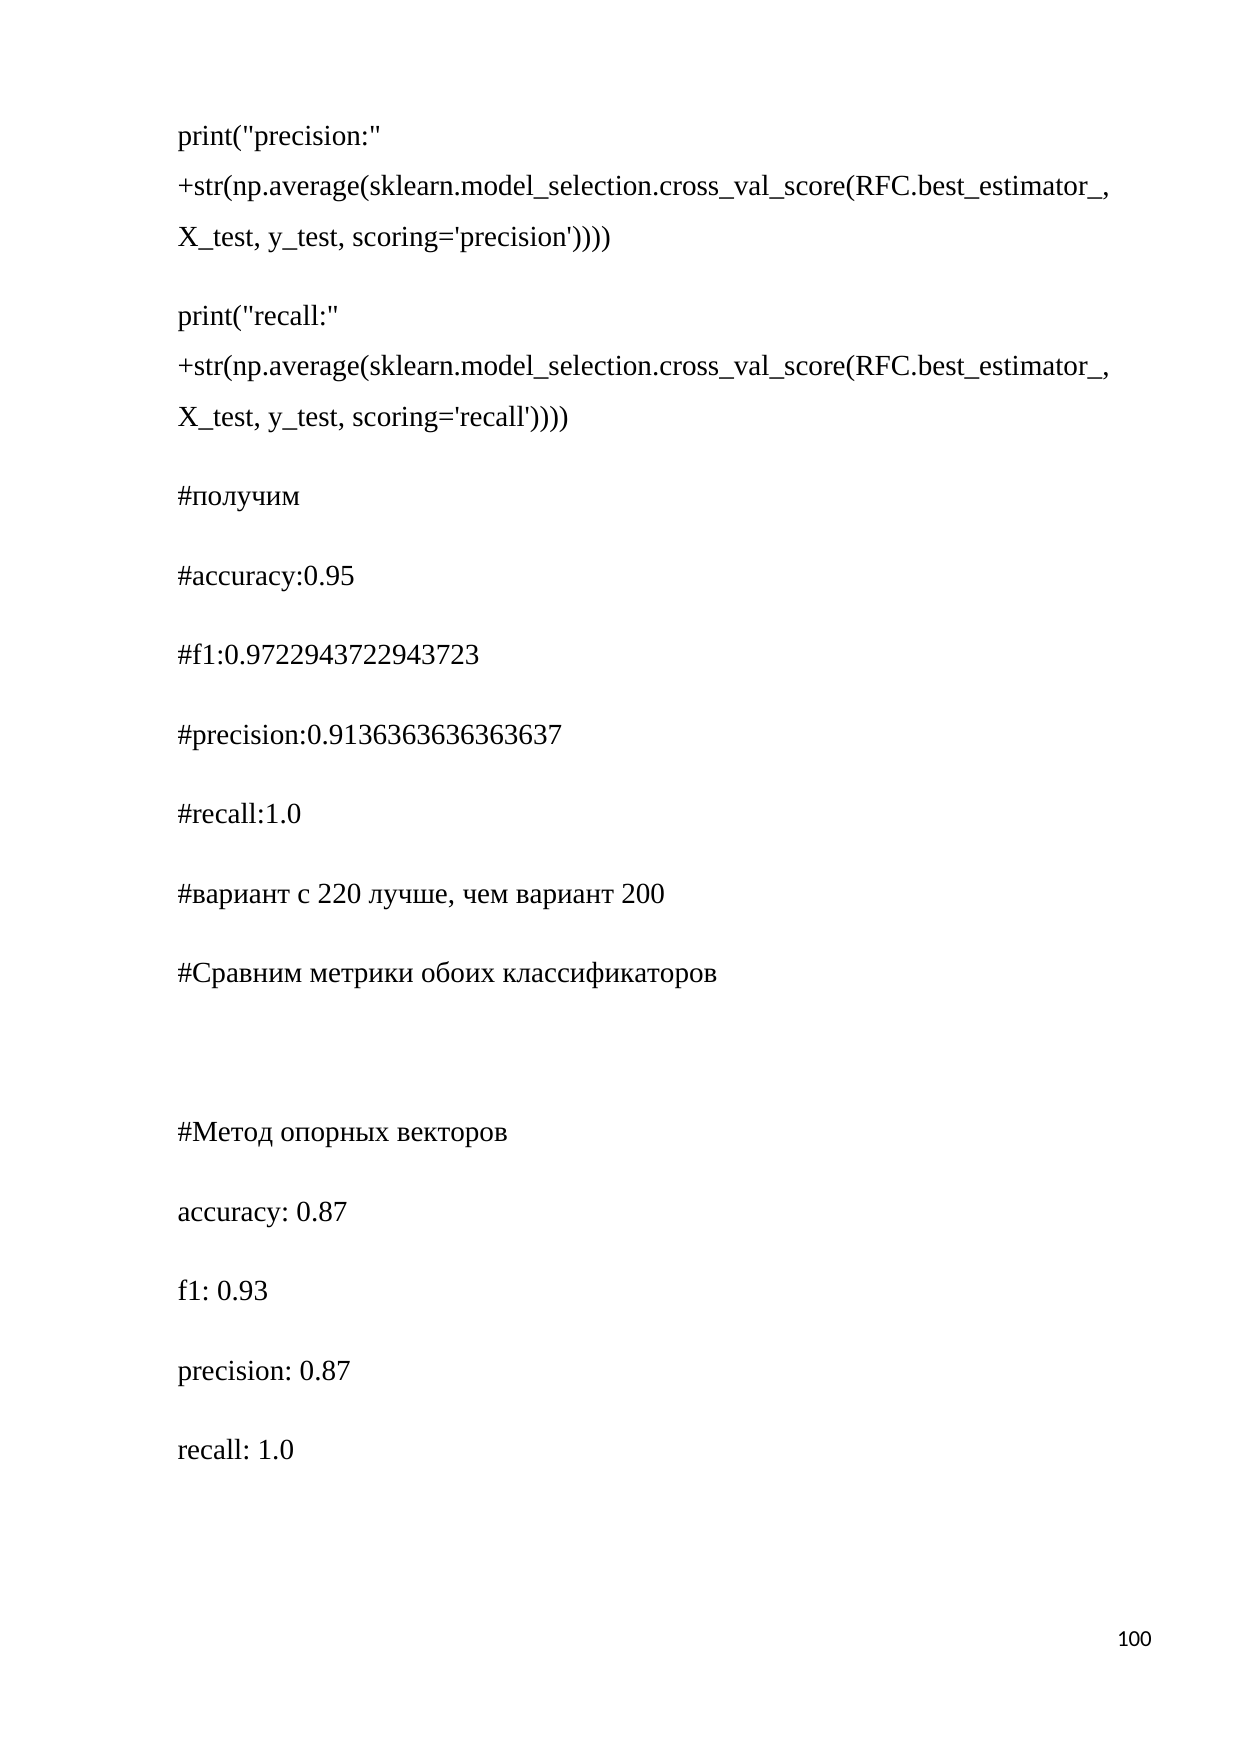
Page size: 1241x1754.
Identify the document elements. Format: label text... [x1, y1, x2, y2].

text f1: 0.93 [177, 1273, 1152, 1307]
text #precision:0.9136363636363637 [177, 717, 1152, 750]
text #accuracy:0.95 [177, 558, 1152, 591]
text #Сравним метрики обоих классификаторов [177, 955, 1152, 989]
text #Метод опорных векторов [177, 1114, 1152, 1148]
text #вариант с 220 лучше, чем вариант 200 [177, 876, 1152, 909]
text print("recall:" +str(np.average(sklearn.model_selection.cross_val_score(RFC.best_estimator_, X_test, y_test, scoring='recall')))) [177, 298, 1152, 432]
text accuracy: 0.87 [177, 1194, 1152, 1227]
text #f1:0.9722943722943723 [177, 637, 1152, 671]
text precision: 0.87 [177, 1353, 1152, 1386]
text #получим [177, 478, 1152, 512]
text recall: 1.0 [177, 1432, 1152, 1466]
text #recall:1.0 [177, 796, 1152, 830]
text print("precision:" +str(np.average(sklearn.model_selection.cross_val_score(RFC.best_estimator_, X_test, y_test, scoring='precision')))) [177, 118, 1152, 252]
